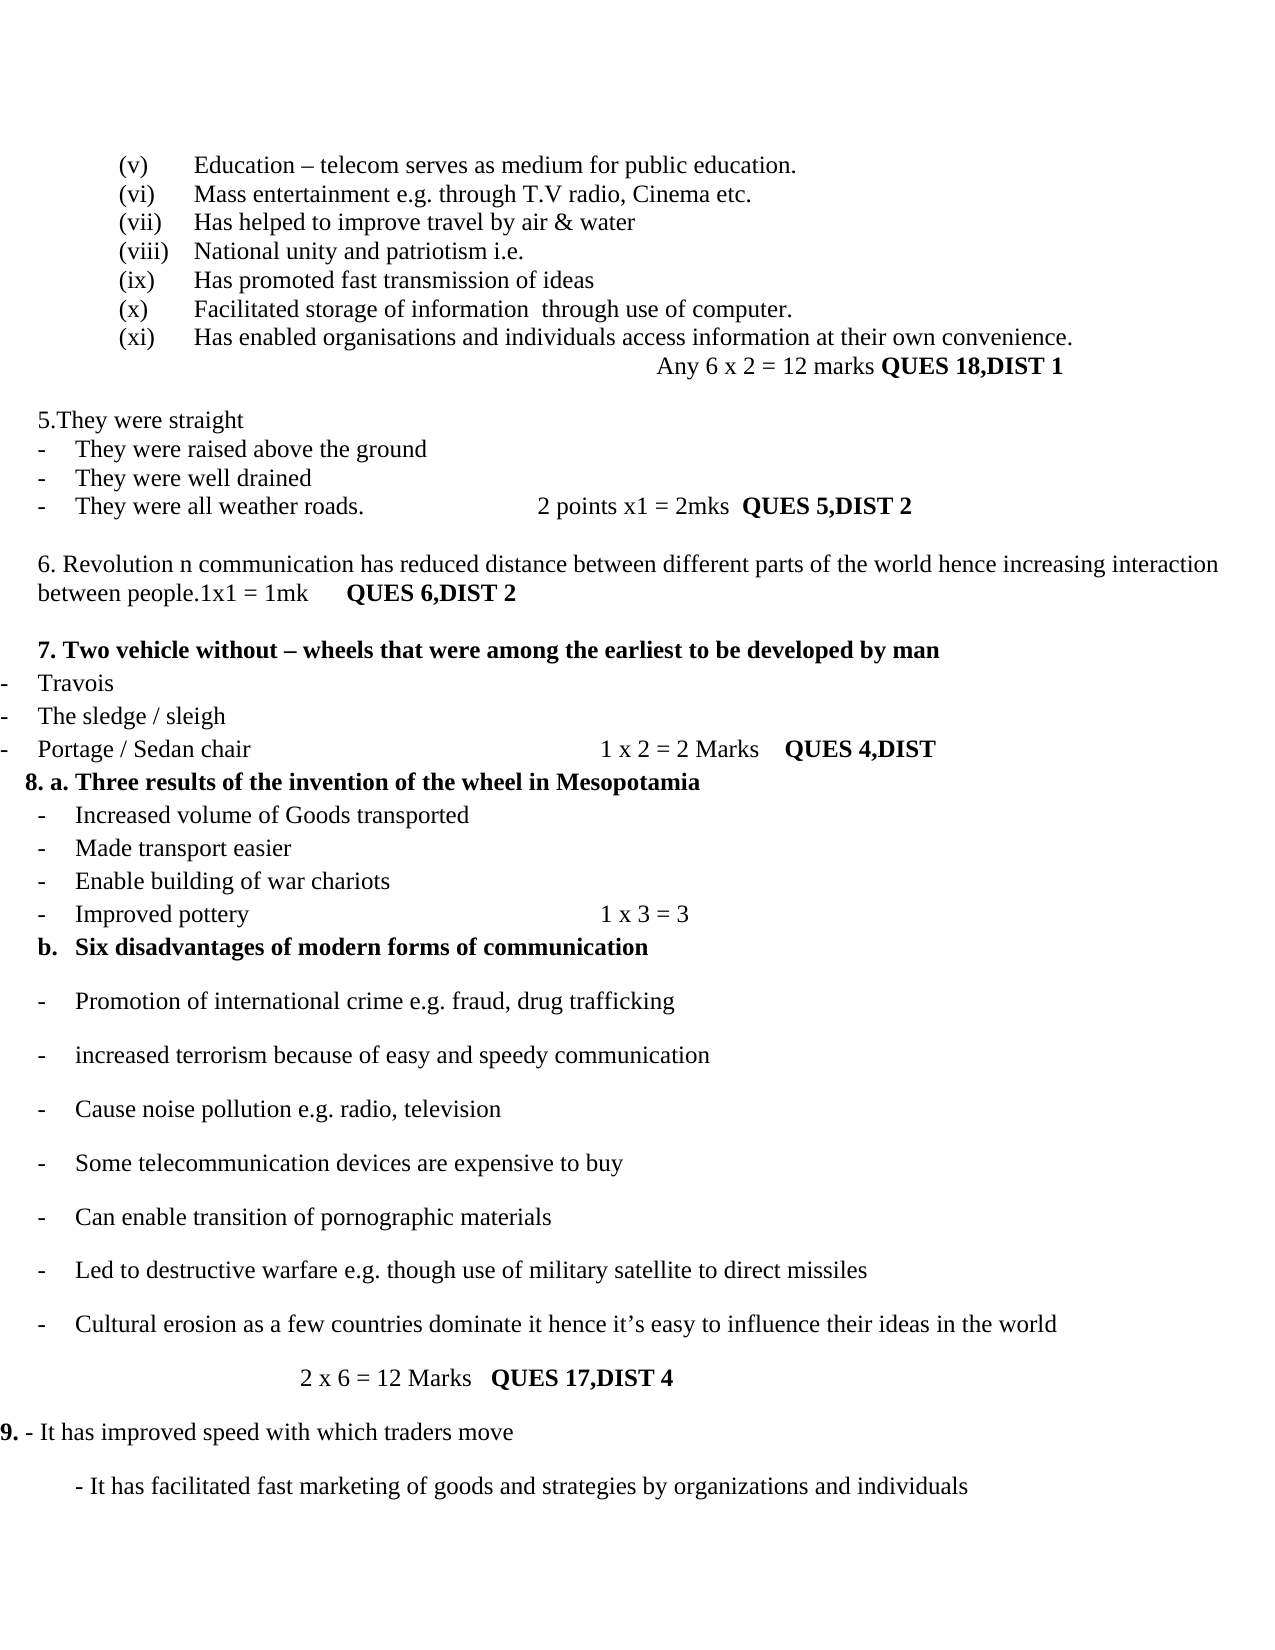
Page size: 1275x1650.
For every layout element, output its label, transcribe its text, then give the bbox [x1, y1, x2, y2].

text - It has facilitated fast marketing of goods and strategies by organizations and individuals [0, 1471, 1270, 1499]
list Made transport easier [37, 833, 1270, 862]
list Education – telecom serves as medium for public education. [119, 150, 1270, 179]
list Portage / Sedan chair 1 x 2 = 2 Marks QUES 4,DIST [0, 734, 1270, 763]
text 2 x 6 = 12 Marks QUES 17,DIST 4 [28, 1363, 1270, 1392]
text 6. Revolution n communication has reduced distance between different parts of the world hence increasing interaction between people.1x1 = 1mk QUES 6,DIST 2 [37, 549, 1270, 606]
list They were raised above the ground [37, 434, 1270, 463]
text - Promotion of international crime e.g. fraud, drug trafficking [28, 986, 1270, 1015]
text 9. - It has improved speed with which traders move [0, 1417, 1270, 1446]
text - Cultural erosion as a few countries dominate it hence it’s easy to influence their ideas in the world [28, 1309, 1270, 1338]
text - Led to destructive warfare e.g. though use of military satellite to direct missiles [28, 1255, 1270, 1284]
text - Some telecommunication devices are expensive to buy [28, 1148, 1270, 1176]
list Improved pottery 1 x 3 = 3 [37, 899, 1270, 928]
text 5.They were straight [37, 405, 1270, 434]
list Has enabled organisations and individuals access information at their own convenience. [119, 322, 1270, 351]
list Mass entertainment e.g. through T.V radio, Cinema etc. [119, 179, 1270, 207]
list Has promoted fast transmission of ideas [119, 265, 1270, 294]
text - Cause noise pollution e.g. radio, television [28, 1094, 1270, 1123]
list Increased volume of Goods transported [37, 800, 1270, 829]
list Has helped to improve travel by air & water [119, 207, 1270, 236]
text b. Six disadvantages of modern forms of communication [37, 932, 1270, 961]
text - increased terrorism because of easy and speedy communication [28, 1040, 1270, 1069]
list The sledge / sleigh [0, 701, 1270, 730]
list Enable building of war chariots [37, 866, 1270, 895]
list They were all weather roads. 2 points x1 = 2mks QUES 5,DIST 2 [37, 491, 1270, 520]
text Any 6 x 2 = 12 marks QUES 18,DIST 1 [119, 351, 1270, 380]
text 8. a. Three results of the invention of the wheel in Mesopotamia [0, 767, 1270, 796]
text - Can enable transition of pornographic materials [28, 1202, 1270, 1230]
list Travois [0, 668, 1270, 697]
list They were well drained [37, 463, 1270, 491]
list National unity and patriotism i.e. [119, 236, 1270, 265]
list Facilitated storage of information through use of computer. [119, 294, 1270, 322]
text 7. Two vehicle without – wheels that were among the earliest to be developed by man [0, 635, 1270, 664]
